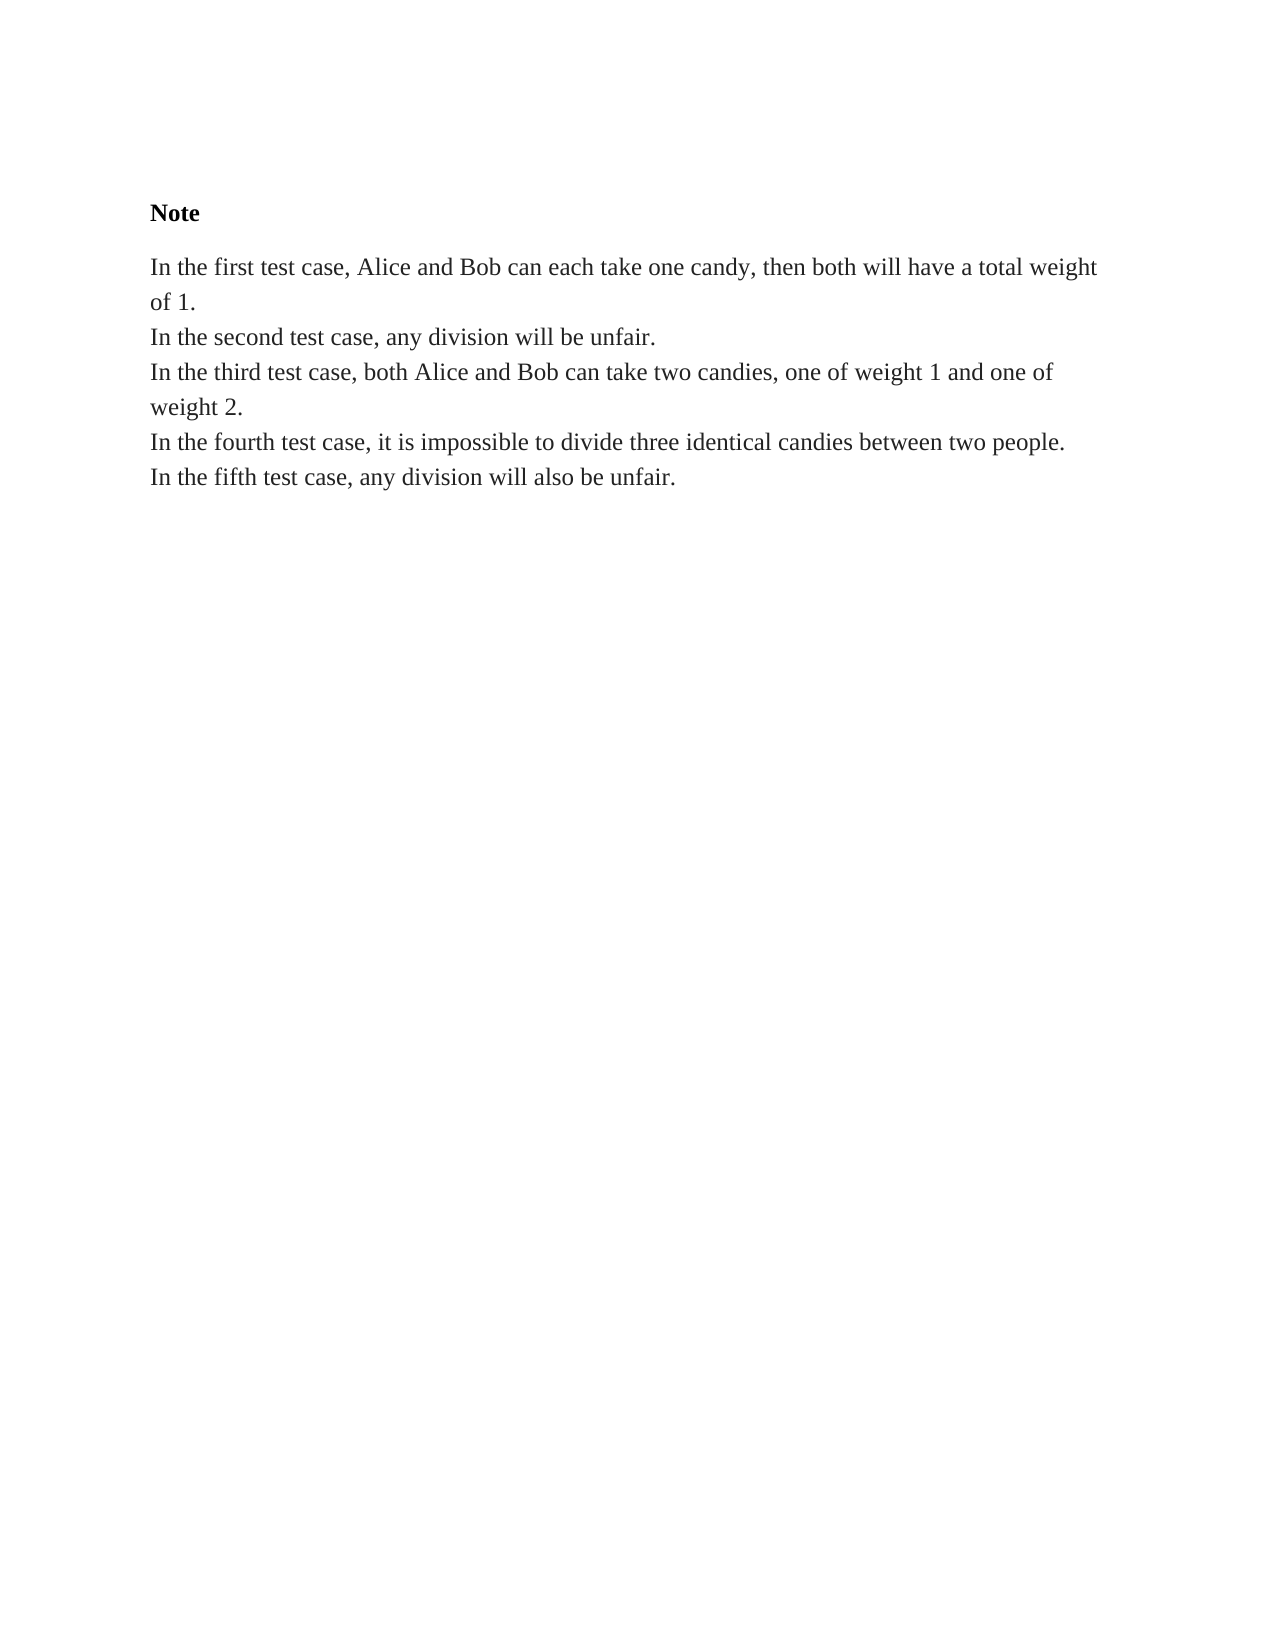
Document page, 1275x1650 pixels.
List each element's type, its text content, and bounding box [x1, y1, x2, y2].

text In the fifth test case, any division will also be unfair. [150, 455, 1125, 490]
text In the third test case, both Alice and Bob can take two candies, one of weight 1 and one of weight 2. [150, 350, 1125, 420]
text In the first test case, Alice and Bob can each take one candy, then both will have a total weight of 1. [150, 245, 1125, 315]
text Note [150, 198, 1125, 226]
text In the second test case, any division will be unfair. [150, 315, 1125, 350]
text In the fourth test case, it is impossible to divide three identical candies between two people. [150, 420, 1125, 455]
